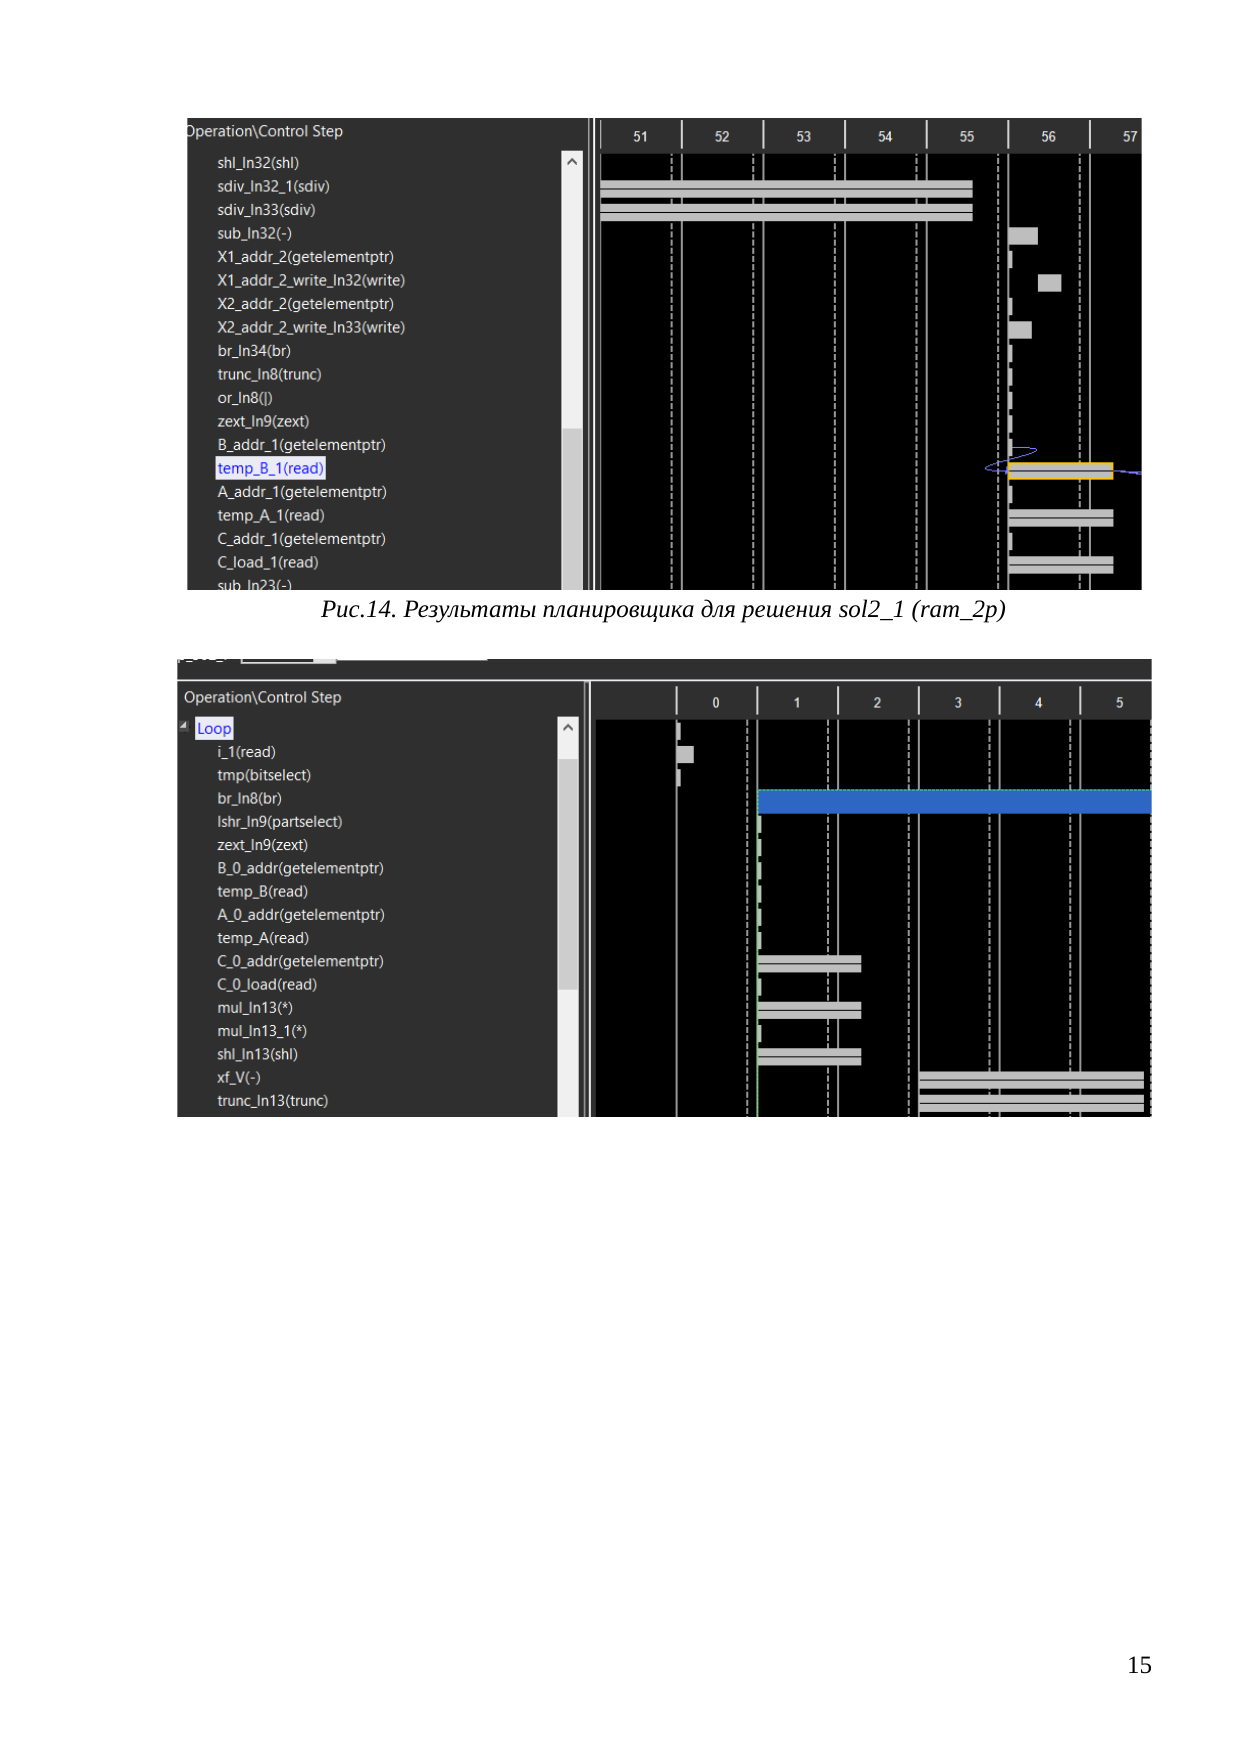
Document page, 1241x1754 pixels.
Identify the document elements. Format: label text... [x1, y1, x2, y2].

text Рис.14. Результаты планировщика для решения sol2_1 (ram_2p) [177, 594, 1152, 622]
picture [177, 659, 1152, 1117]
picture [187, 118, 1142, 590]
